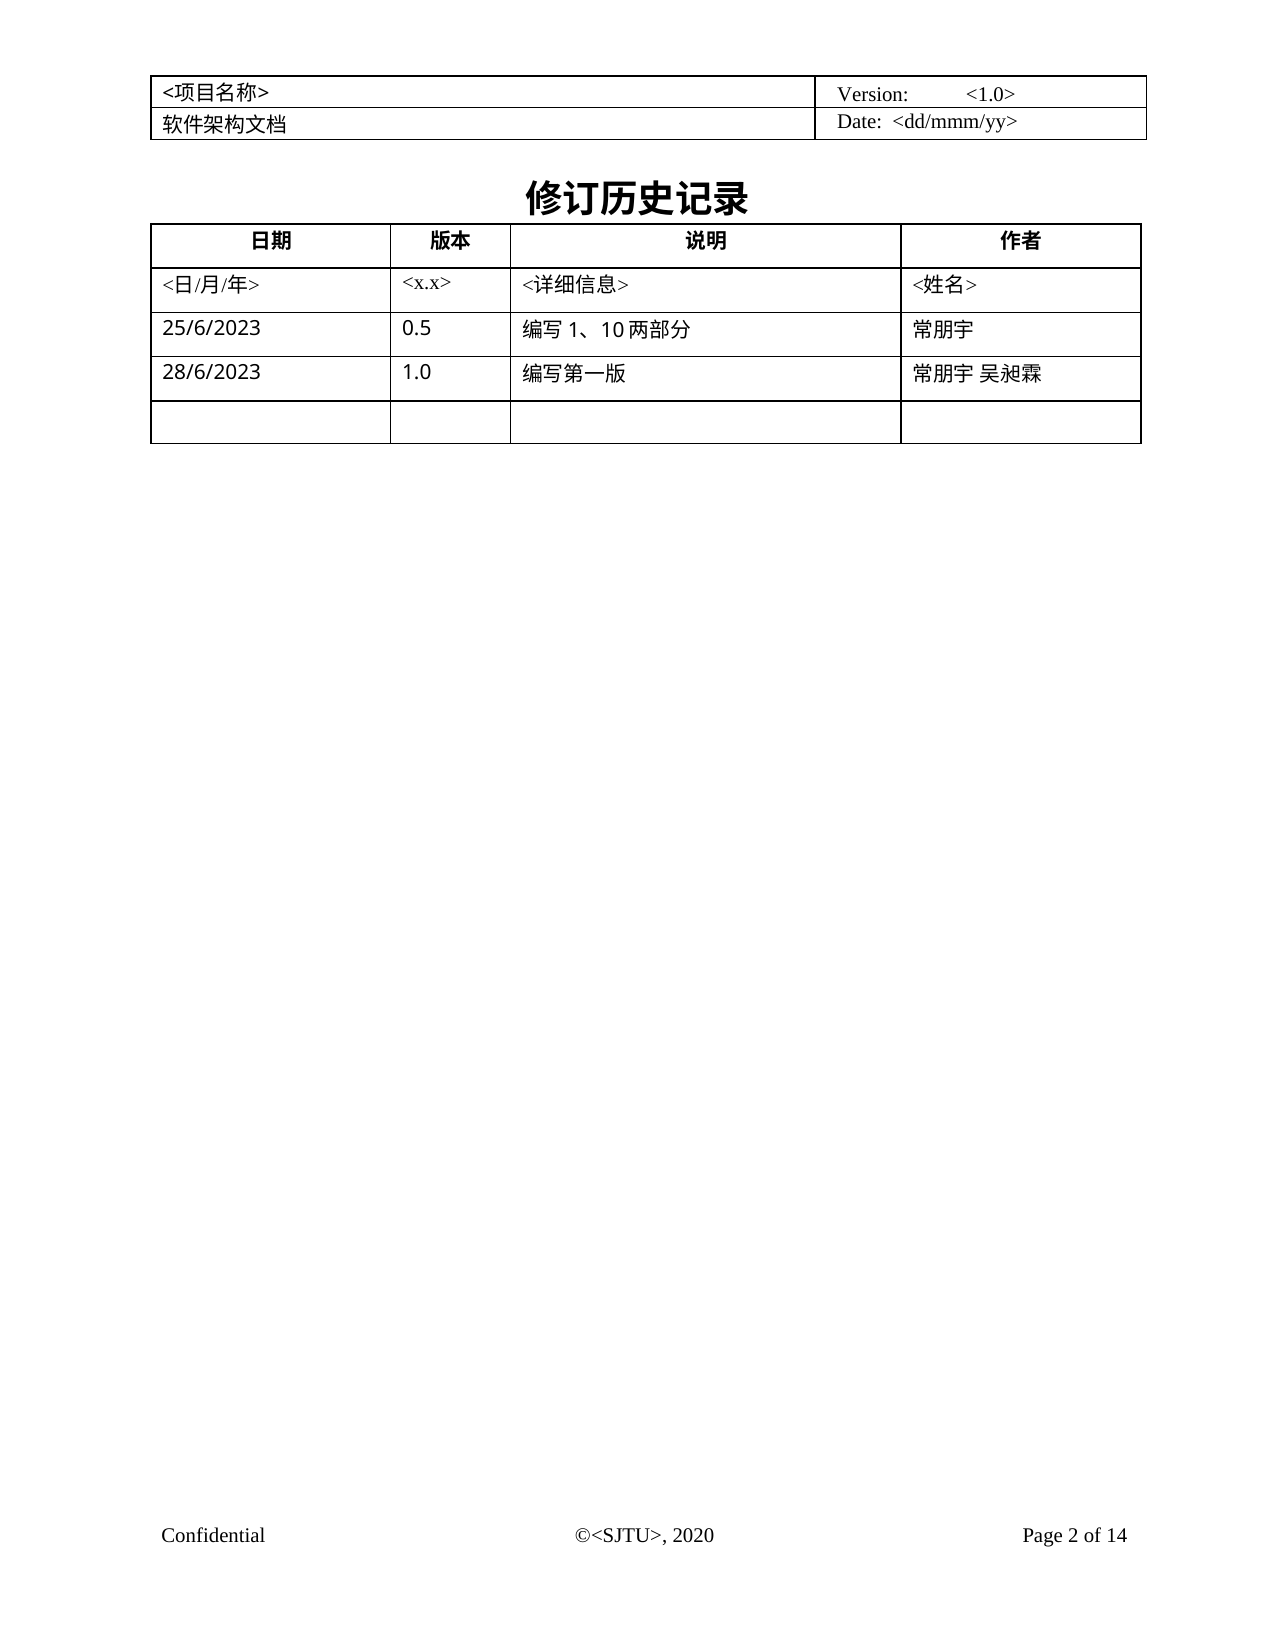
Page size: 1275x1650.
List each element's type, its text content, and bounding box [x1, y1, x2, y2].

table_cell 1.0 [391, 357, 510, 400]
table_cell [391, 402, 510, 443]
table_cell [152, 402, 390, 443]
table_header 日期 [152, 225, 390, 267]
table_cell [902, 402, 1140, 443]
title 修订历史记录 [150, 169, 1125, 223]
table_header 版本 [391, 225, 510, 267]
table_cell 常朋宇 [902, 313, 1140, 356]
table_cell 编写第一版 [511, 357, 900, 400]
table_cell <详细信息> [511, 269, 900, 311]
table_header 作者 [902, 225, 1140, 267]
table_cell <x.x> [391, 269, 510, 311]
table_cell 28/6/2023 [152, 357, 390, 400]
table_cell [511, 402, 900, 443]
table_cell 0.5 [391, 313, 510, 356]
table_cell 编写1、10两部分 [511, 313, 900, 356]
table_cell <日/月/年> [152, 269, 390, 311]
table_cell <姓名> [902, 269, 1140, 311]
table_cell 25/6/2023 [152, 313, 390, 356]
table_header 说明 [511, 225, 900, 267]
table_cell 常朋宇 吴昶霖 [902, 357, 1140, 400]
